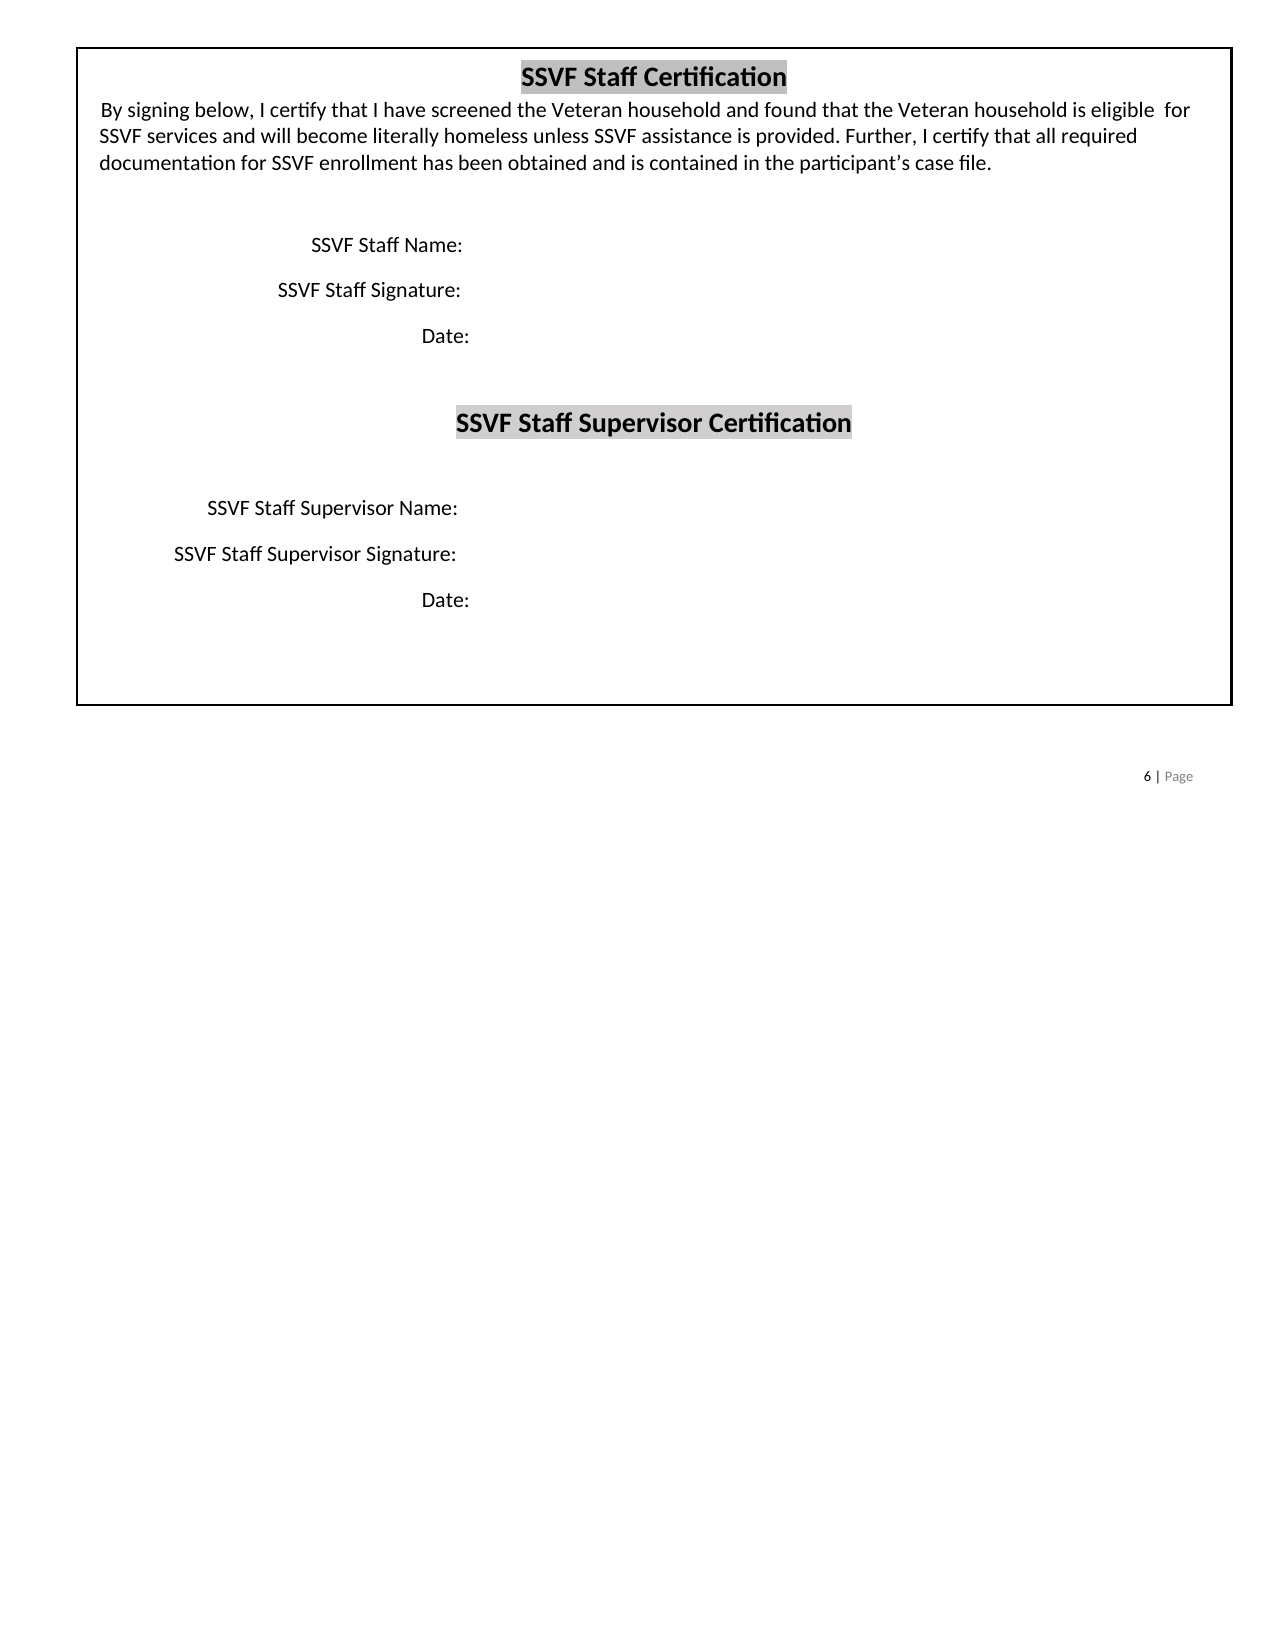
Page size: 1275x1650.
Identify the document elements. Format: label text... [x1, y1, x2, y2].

table_header SSVF Staff Certification By signing below, I certify that I have screened the Veteran household and found that the Veteran household is eligible for SSVF services and will become literally homeless unless SSVF assistance is provided. Further, I certify that all required documentation for SSVF enrollment has been obtained and is contained in the participant’s case file. SSVF Staff Name: SSVF Staff Signature: Date: SSVF Staff Supervisor Certification SSVF Staff Supervisor Name: SSVF Staff Supervisor Signature: Date: [78, 49, 1230, 704]
text 6 | Page [63, 767, 1193, 785]
